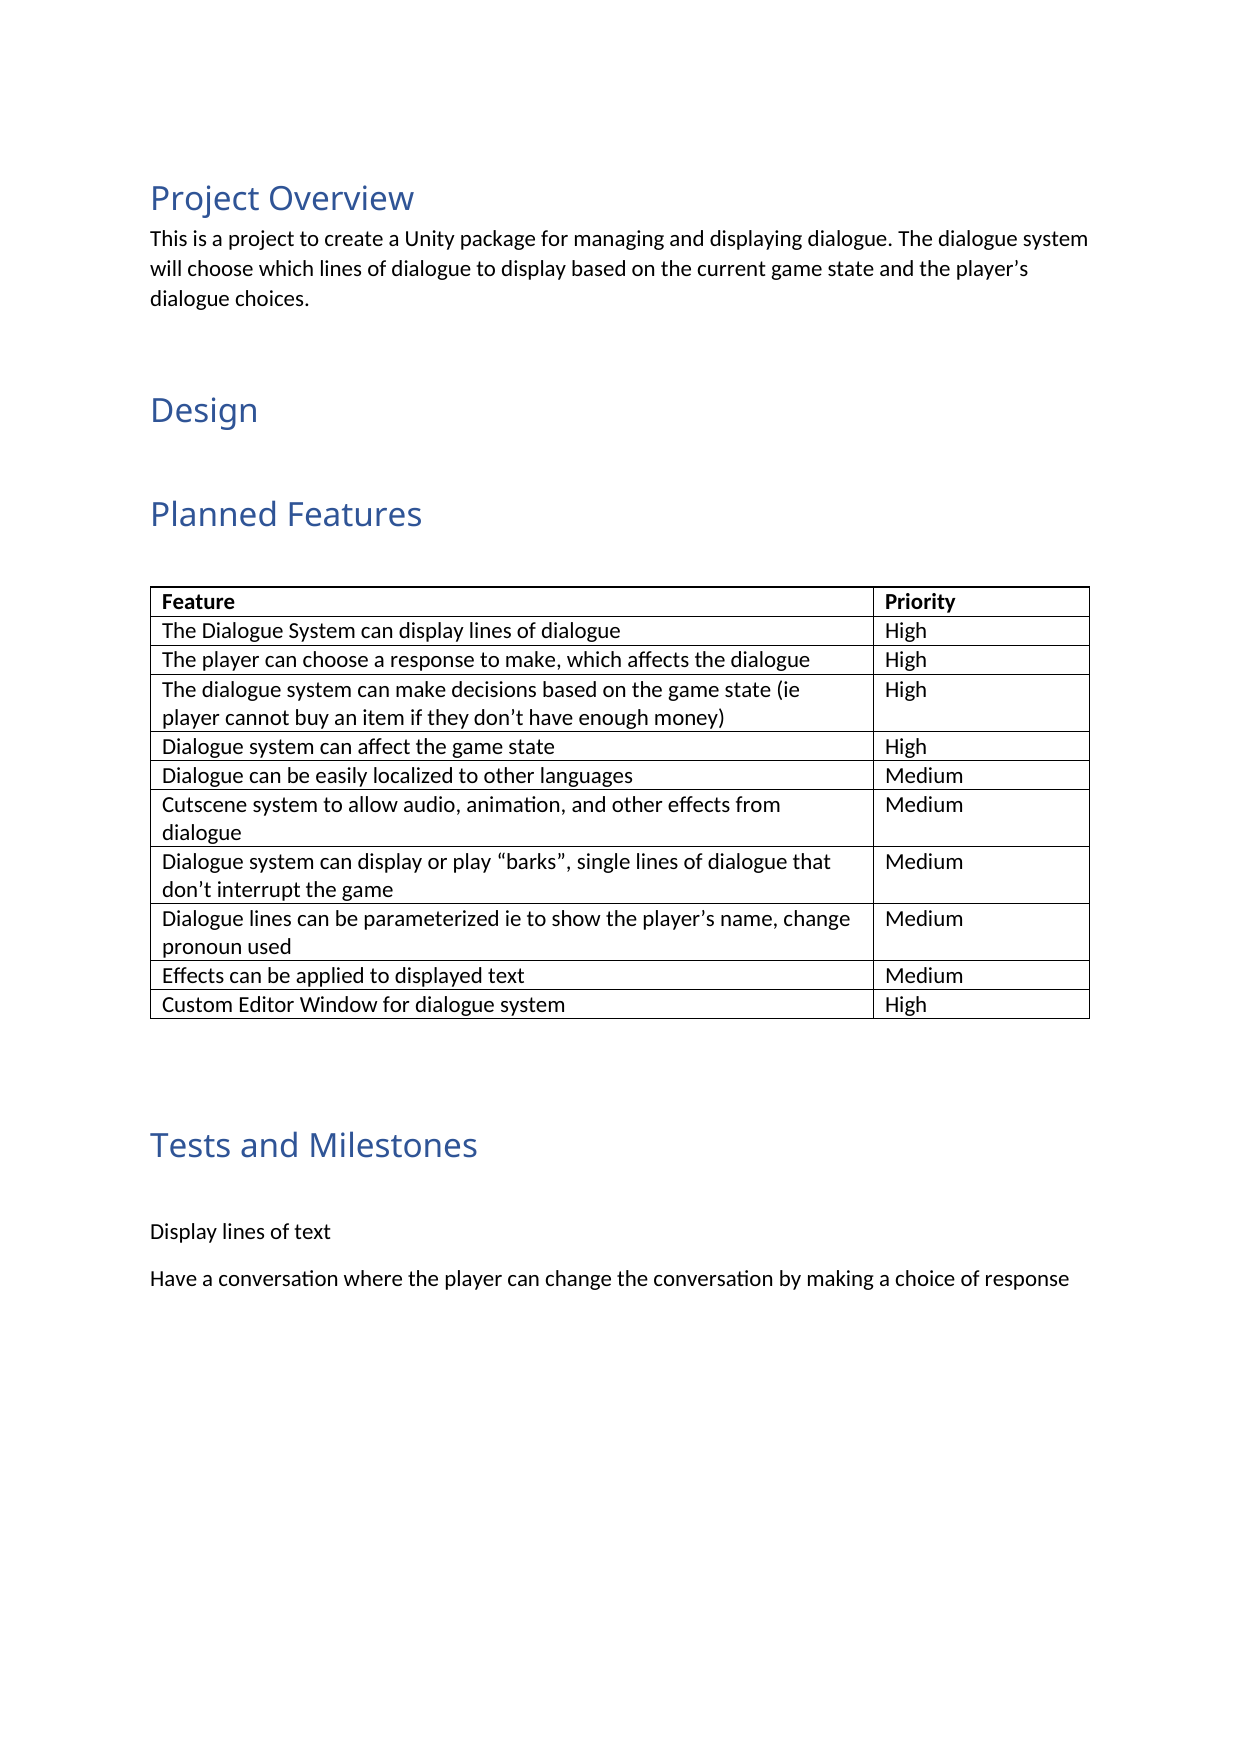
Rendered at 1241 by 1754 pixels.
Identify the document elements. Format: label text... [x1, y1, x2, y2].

table_cell Dialogue lines can be parameterized ie to show the player’s name, change pronoun used [151, 904, 873, 960]
table_cell Medium [874, 904, 1089, 960]
text This is a project to create a Unity package for managing and displaying dialogue. The dialogue system will choose which lines of dialogue to display based on the current game state and the player’s dialogue choices. [150, 224, 1090, 312]
table_cell Custom Editor Window for dialogue system [151, 990, 873, 1018]
subtitle Design [150, 386, 1090, 432]
table_cell High [874, 675, 1089, 731]
table_cell Dialogue system can display or play “barks”, single lines of dialogue that don’t interrupt the game [151, 847, 873, 903]
table_cell High [874, 646, 1089, 674]
table_cell Effects can be applied to displayed text [151, 961, 873, 989]
table_cell Cutscene system to allow audio, animation, and other effects from dialogue [151, 790, 873, 846]
table_cell The Dialogue System can display lines of dialogue [151, 617, 873, 644]
table_cell High [874, 617, 1089, 644]
table_cell High [874, 732, 1089, 760]
table_cell Dialogue system can affect the game state [151, 732, 873, 760]
text Display lines of text [150, 1217, 1090, 1245]
text Have a conversation where the player can change the conversation by making a choice of response [150, 1264, 1090, 1292]
table_cell The player can choose a response to make, which affects the dialogue [151, 646, 873, 674]
subtitle Planned Features [150, 491, 1090, 536]
table_cell Medium [874, 790, 1089, 846]
subtitle Tests and Milestones [150, 1121, 1090, 1167]
table_cell Dialogue can be easily localized to other languages [151, 761, 873, 789]
table_cell The dialogue system can make decisions based on the game state (ie player cannot buy an item if they don’t have enough money) [151, 675, 873, 731]
table_cell Medium [874, 847, 1089, 903]
table_cell High [874, 990, 1089, 1018]
table_cell Medium [874, 761, 1089, 789]
subtitle Project Overview [150, 175, 1090, 220]
table_header Priority [874, 588, 1089, 616]
table_header Feature [151, 588, 873, 616]
table_cell Medium [874, 961, 1089, 989]
